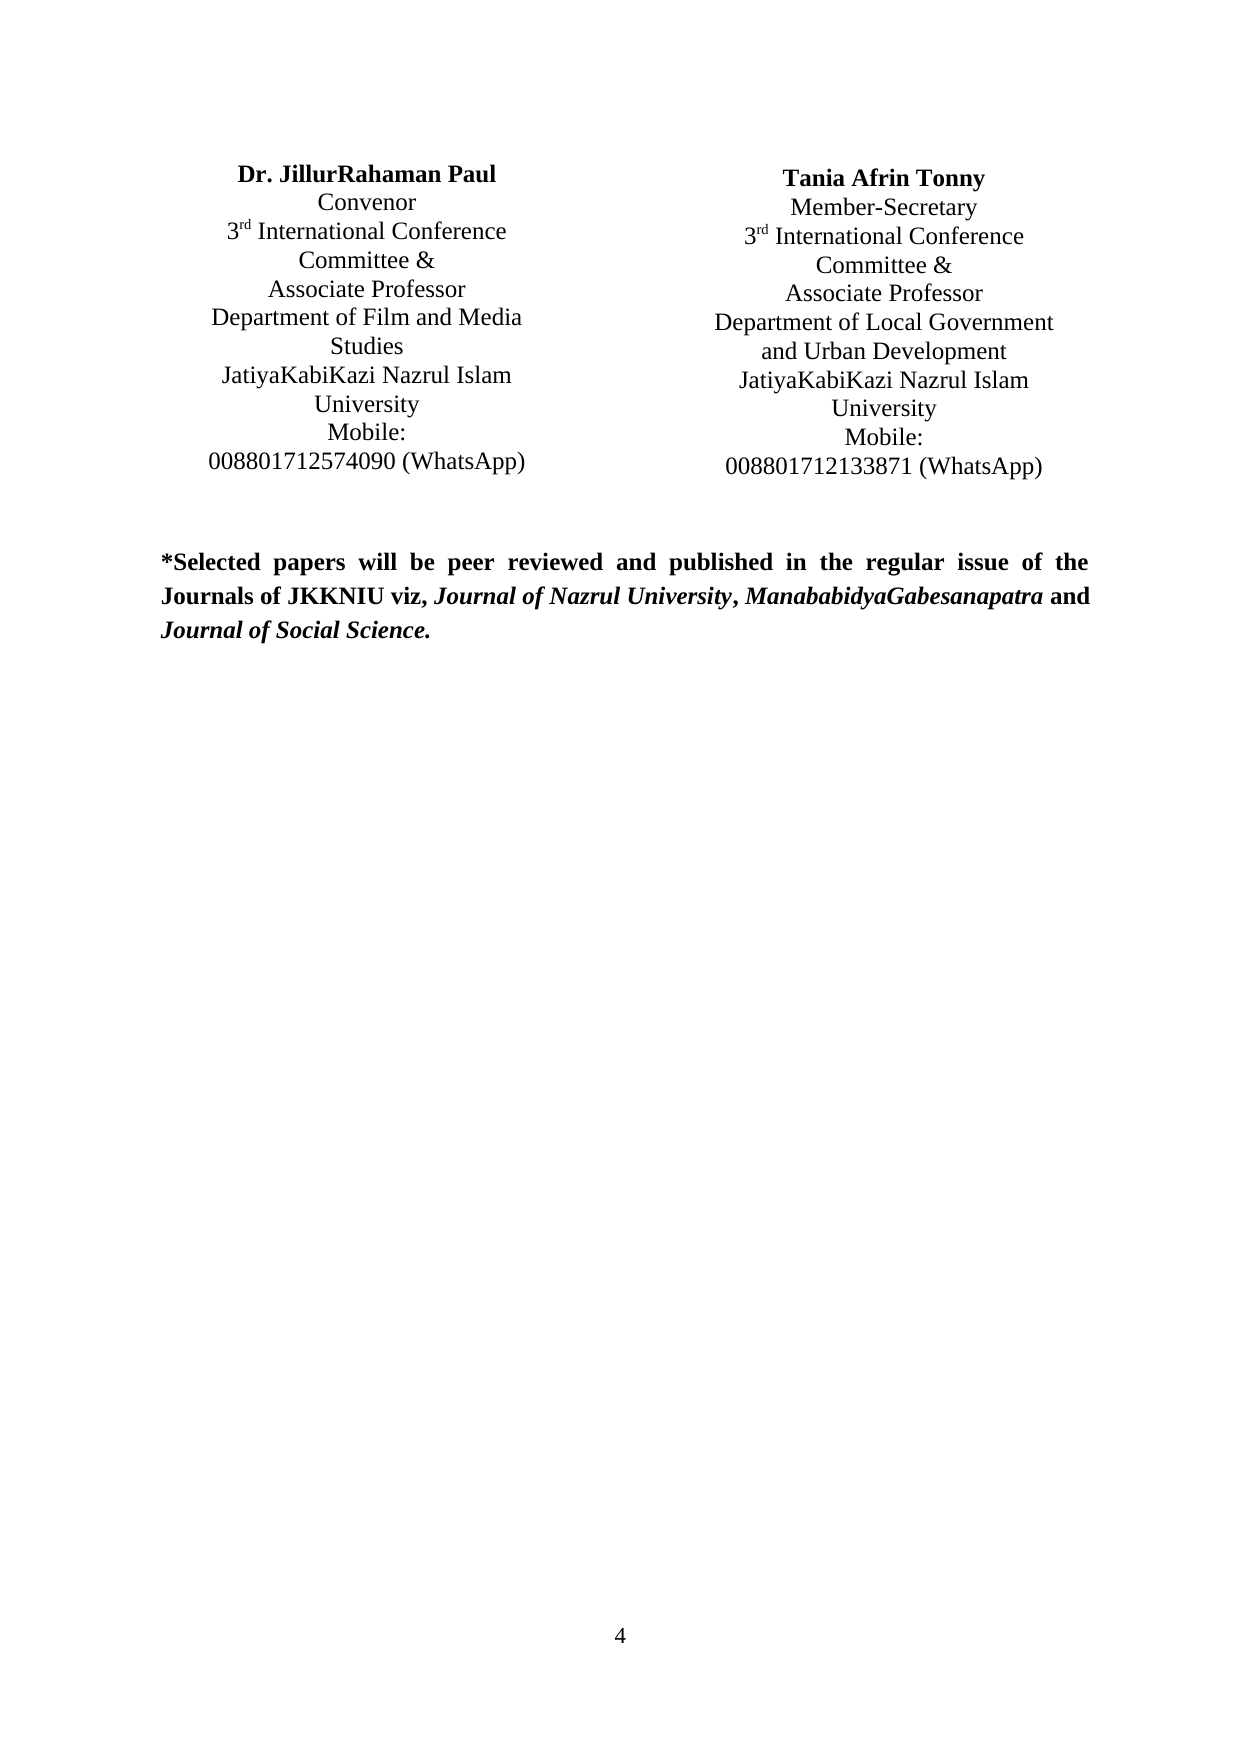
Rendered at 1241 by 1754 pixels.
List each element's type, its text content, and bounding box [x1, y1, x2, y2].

subtitle *Selected papers will be peer reviewed and published in the regular issue of the Journals of JKKNIU viz, Journal of Nazrul University, ManababidyaGabesanapatra and Journal of Social Science. [161, 547, 1090, 644]
